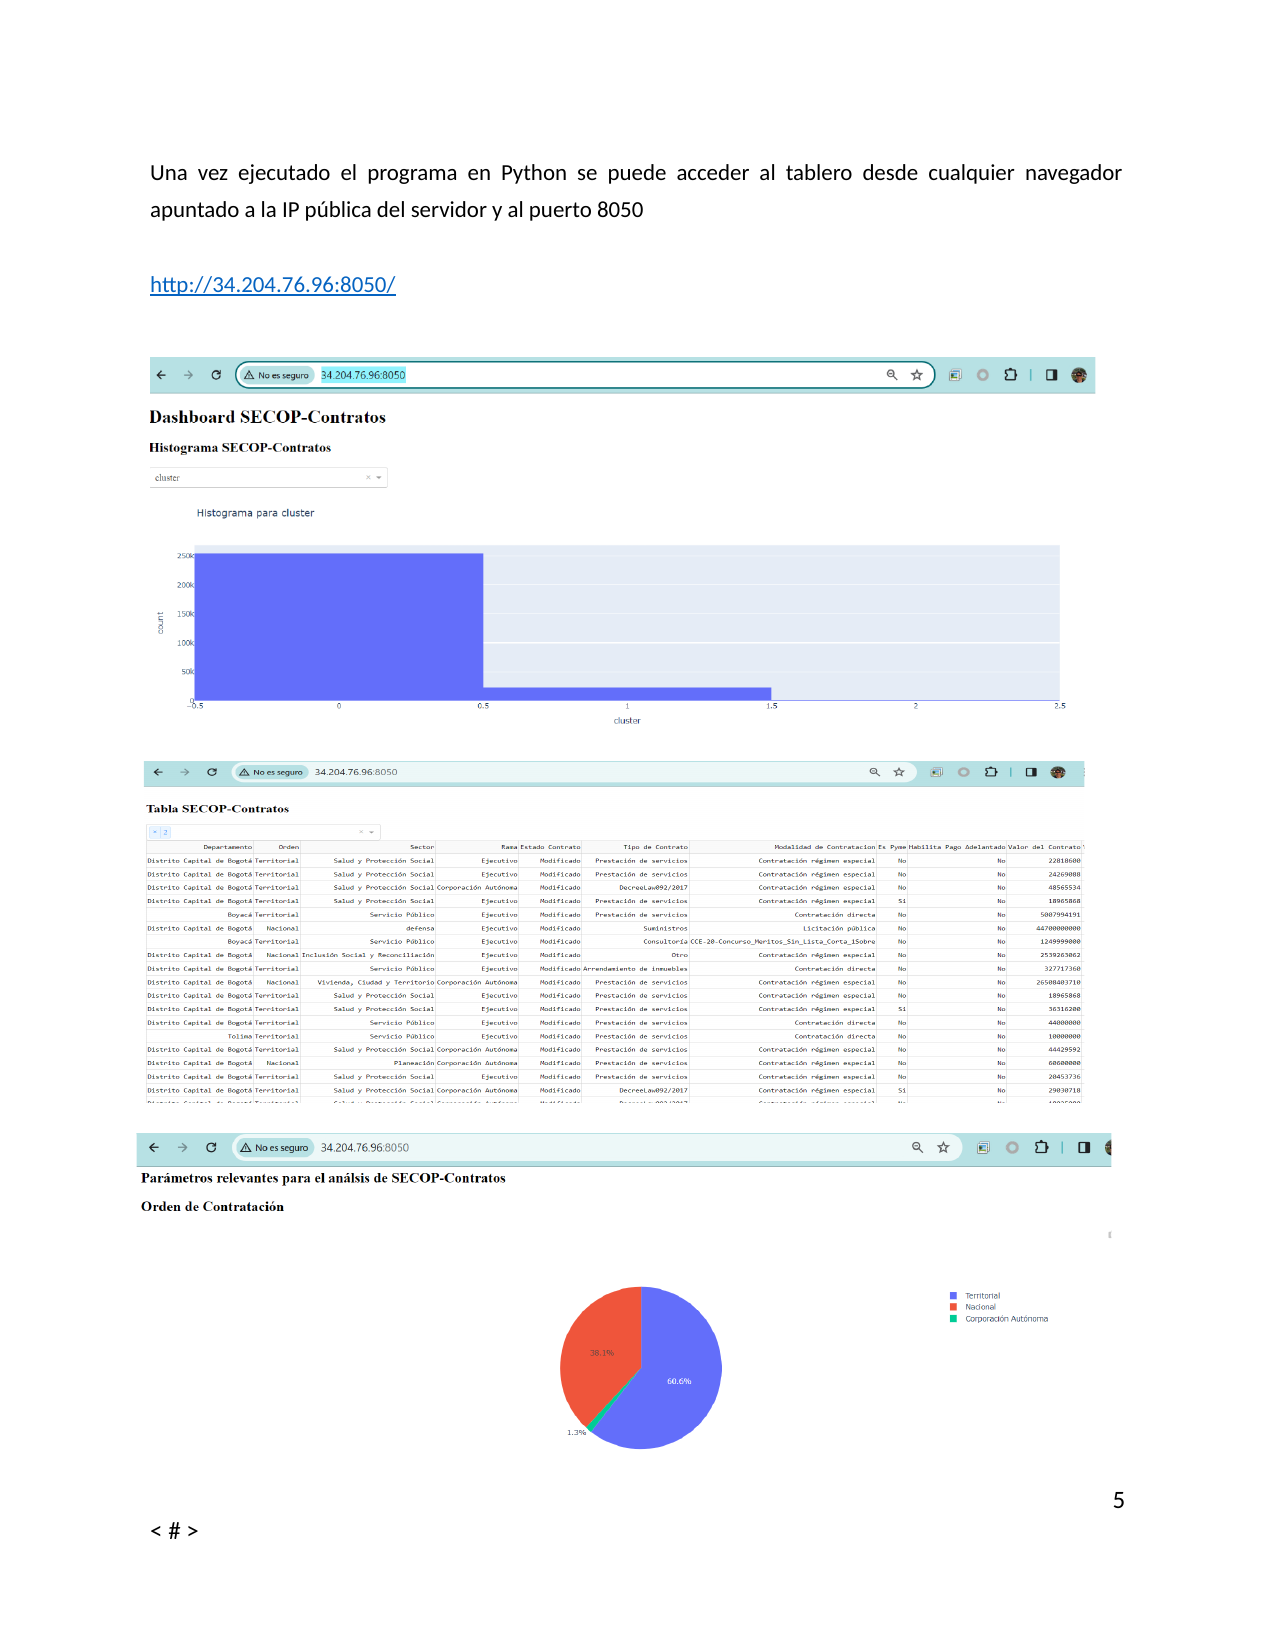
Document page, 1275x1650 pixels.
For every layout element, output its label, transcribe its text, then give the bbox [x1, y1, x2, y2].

picture [136, 1133, 1112, 1500]
picture [143, 761, 1085, 1103]
picture [150, 357, 1096, 752]
text http://34.204.76.96:8050/ [150, 262, 1125, 300]
text Una vez ejecutado el programa en Python se puede acceder al tablero desde cualquier navegador apuntado a la IP pública del servidor y al puerto 8050 [150, 150, 1125, 225]
